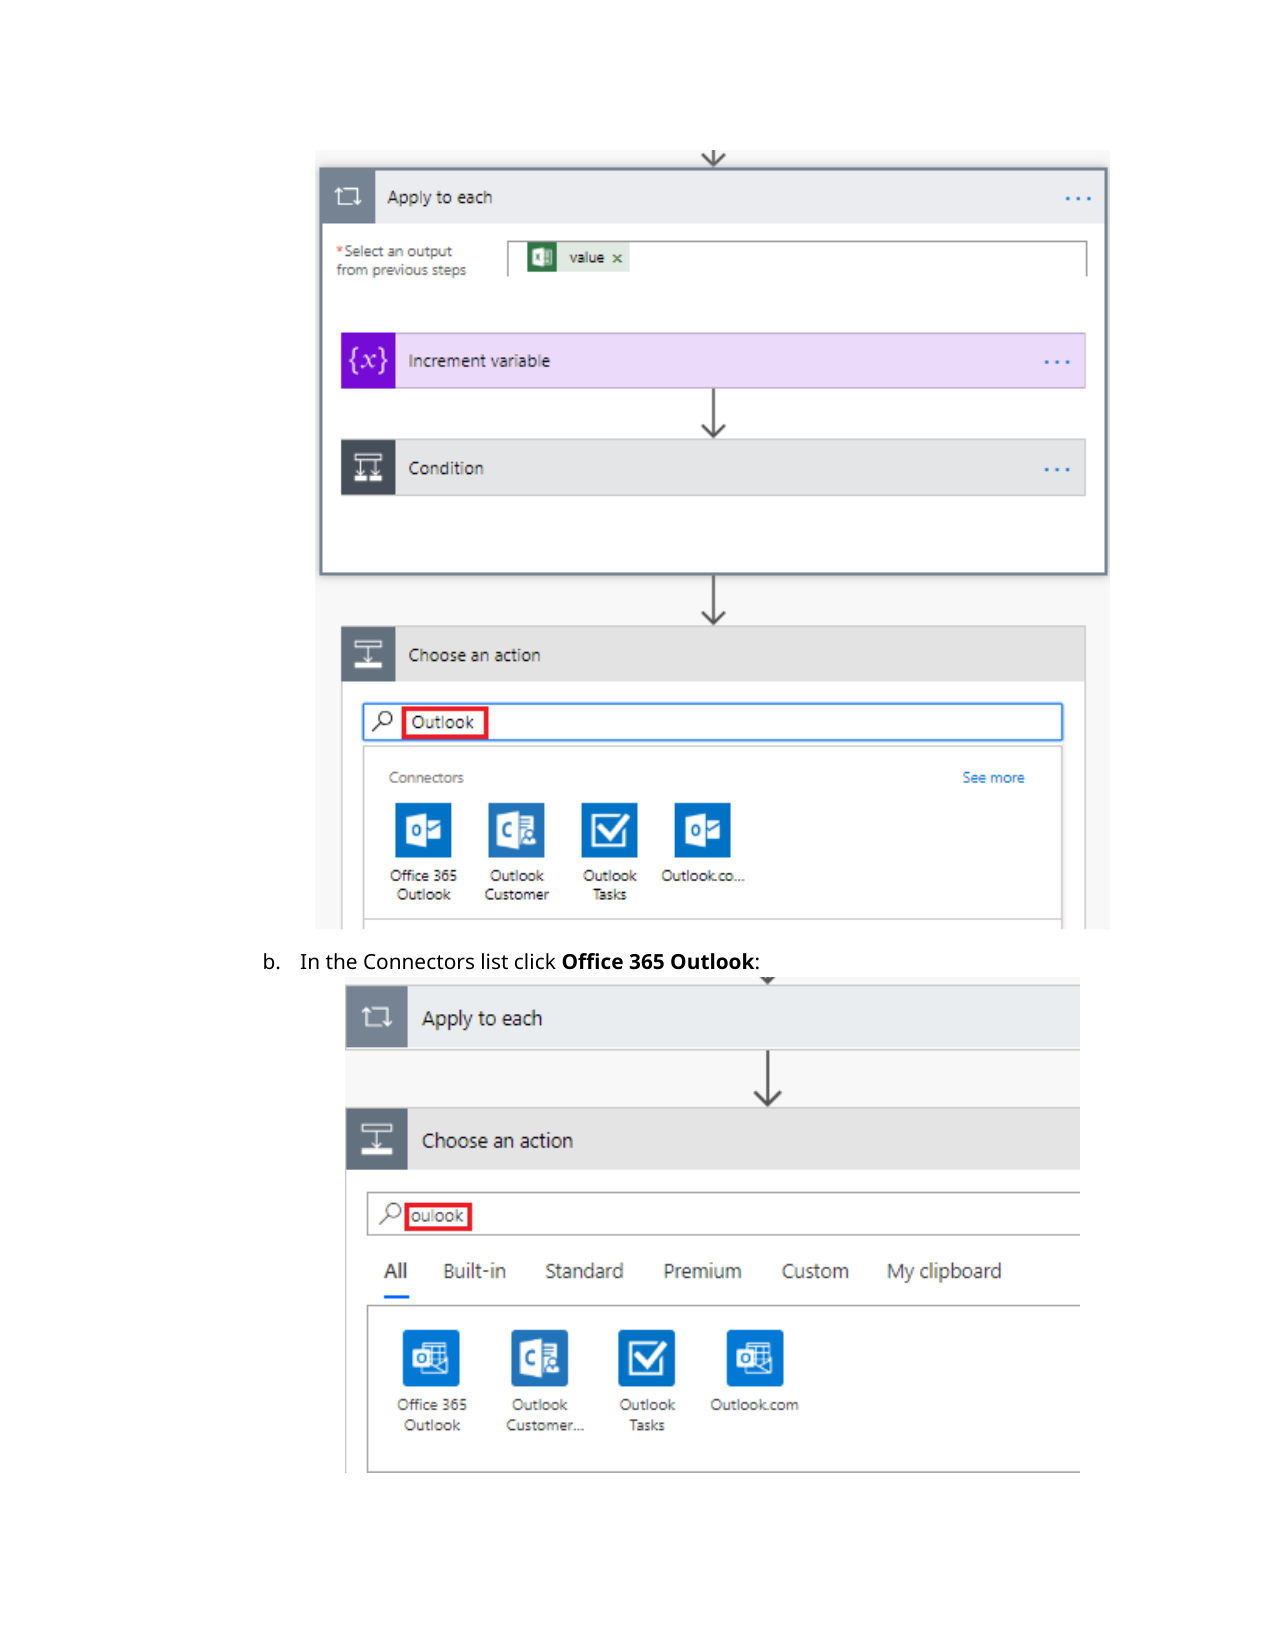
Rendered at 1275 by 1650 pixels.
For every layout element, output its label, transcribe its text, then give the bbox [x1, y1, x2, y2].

picture [315, 150, 1110, 945]
picture [345, 977, 1080, 1473]
list In the Connectors list click Office 365 Outlook: [262, 947, 1125, 976]
